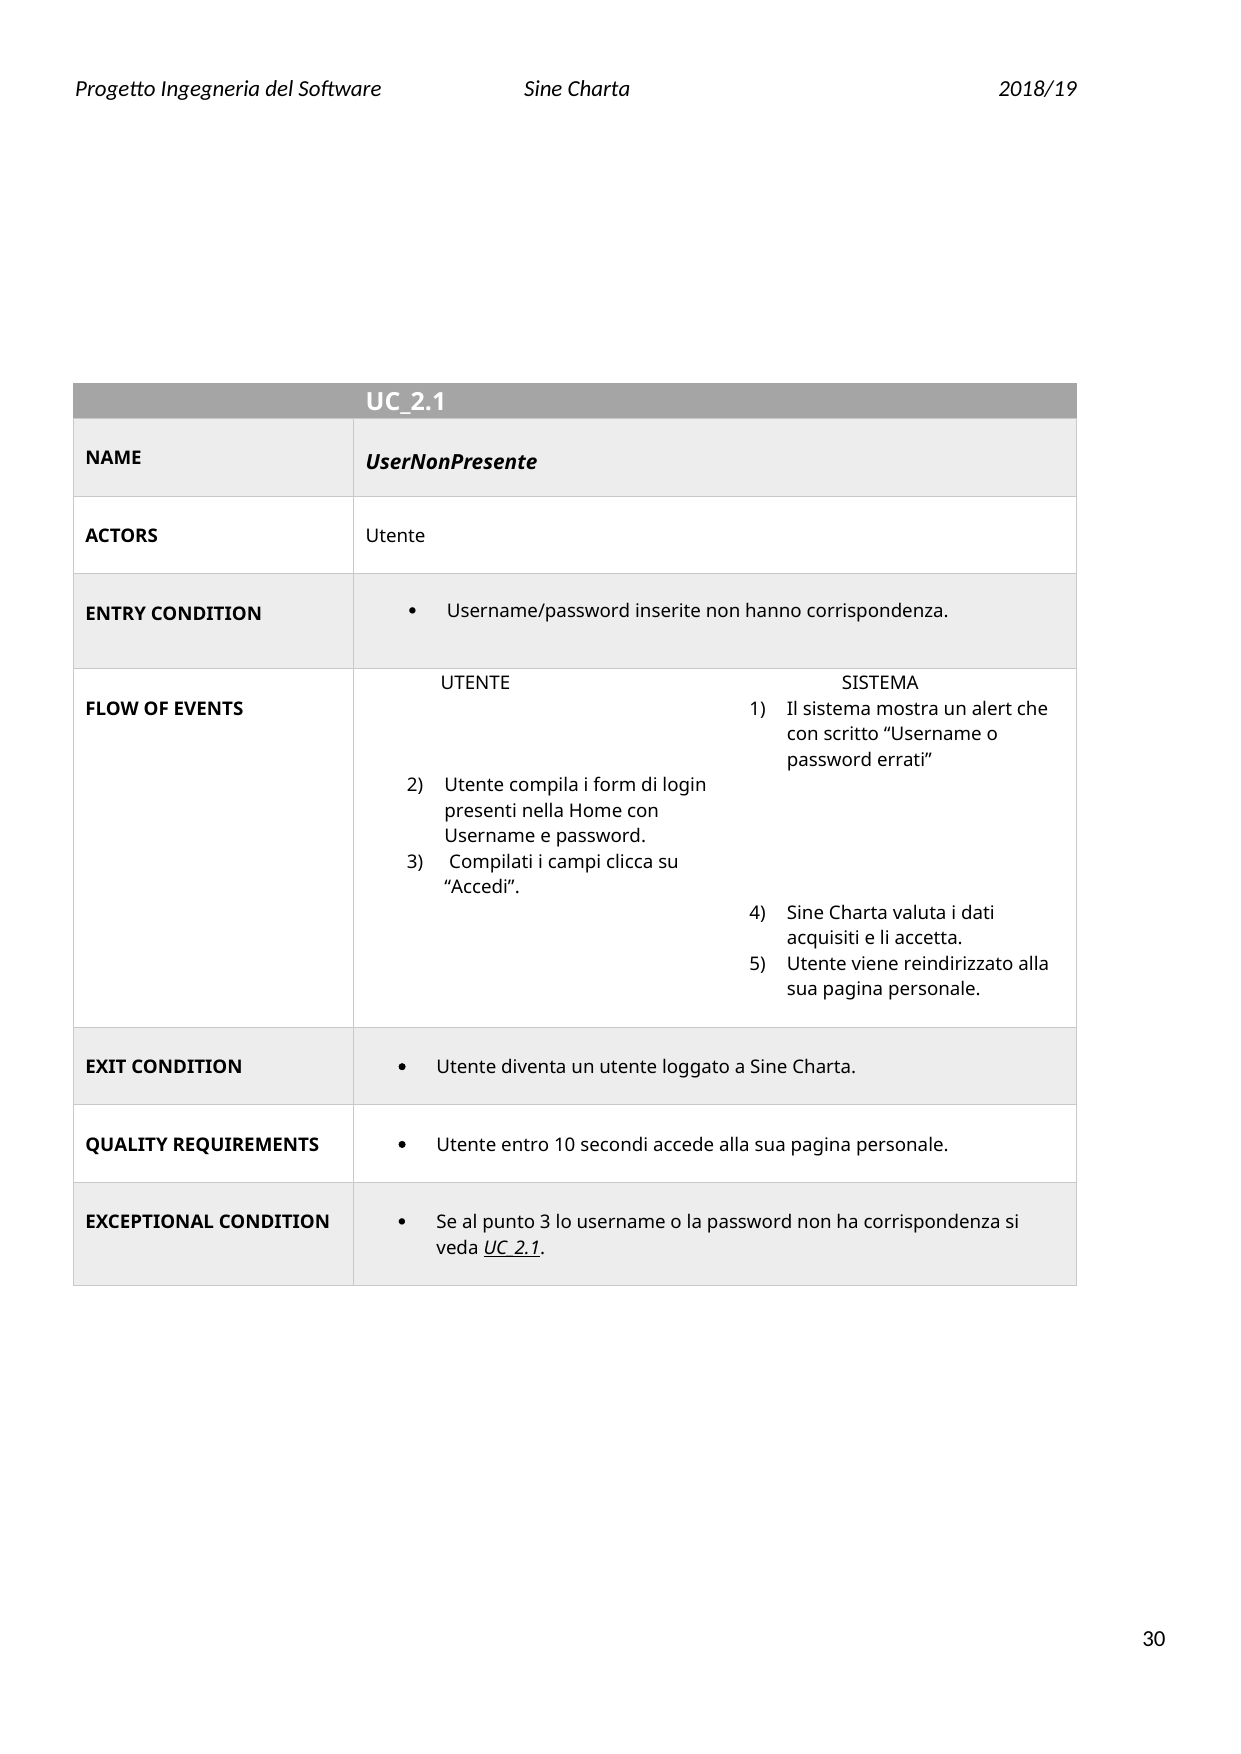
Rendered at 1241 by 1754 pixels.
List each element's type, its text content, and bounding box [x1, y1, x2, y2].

table_cell EXIT CONDITION [74, 1028, 353, 1104]
table_cell Utente entro 10 secondi accede alla sua pagina personale. [354, 1105, 1076, 1182]
table_header UC_2.1 [354, 384, 1076, 418]
table_cell Se al punto 3 lo username o la password non ha corrispondenza si veda UC_2.1. [354, 1183, 1076, 1285]
table_cell FLOW OF EVENTS [74, 669, 353, 1027]
table_cell ENTRY CONDITION [74, 574, 353, 668]
table_cell UserNonPresente [354, 419, 1076, 496]
table_cell QUALITY REQUIREMENTS [74, 1105, 353, 1182]
table_cell Utente [354, 497, 1076, 573]
table_cell Username/password inserite non hanno corrispondenza. [354, 574, 1076, 668]
table_cell NAME [74, 419, 353, 496]
table_cell ACTORS [74, 497, 353, 573]
table_cell UTENTE SISTEMA Il sistema mostra un alert che con scritto “Username o password errati” Utente compila i form di login presenti nella Home con Username e password. Compilati i campi clicca su “Accedi”. Sine Charta valuta i dati acquisiti e li accetta. Utente viene reindirizzato alla sua pagina personale. [354, 669, 1076, 1027]
table_cell EXCEPTIONAL CONDITION [74, 1183, 353, 1285]
table_header [74, 384, 353, 418]
table_cell Utente diventa un utente loggato a Sine Charta. [354, 1028, 1076, 1104]
